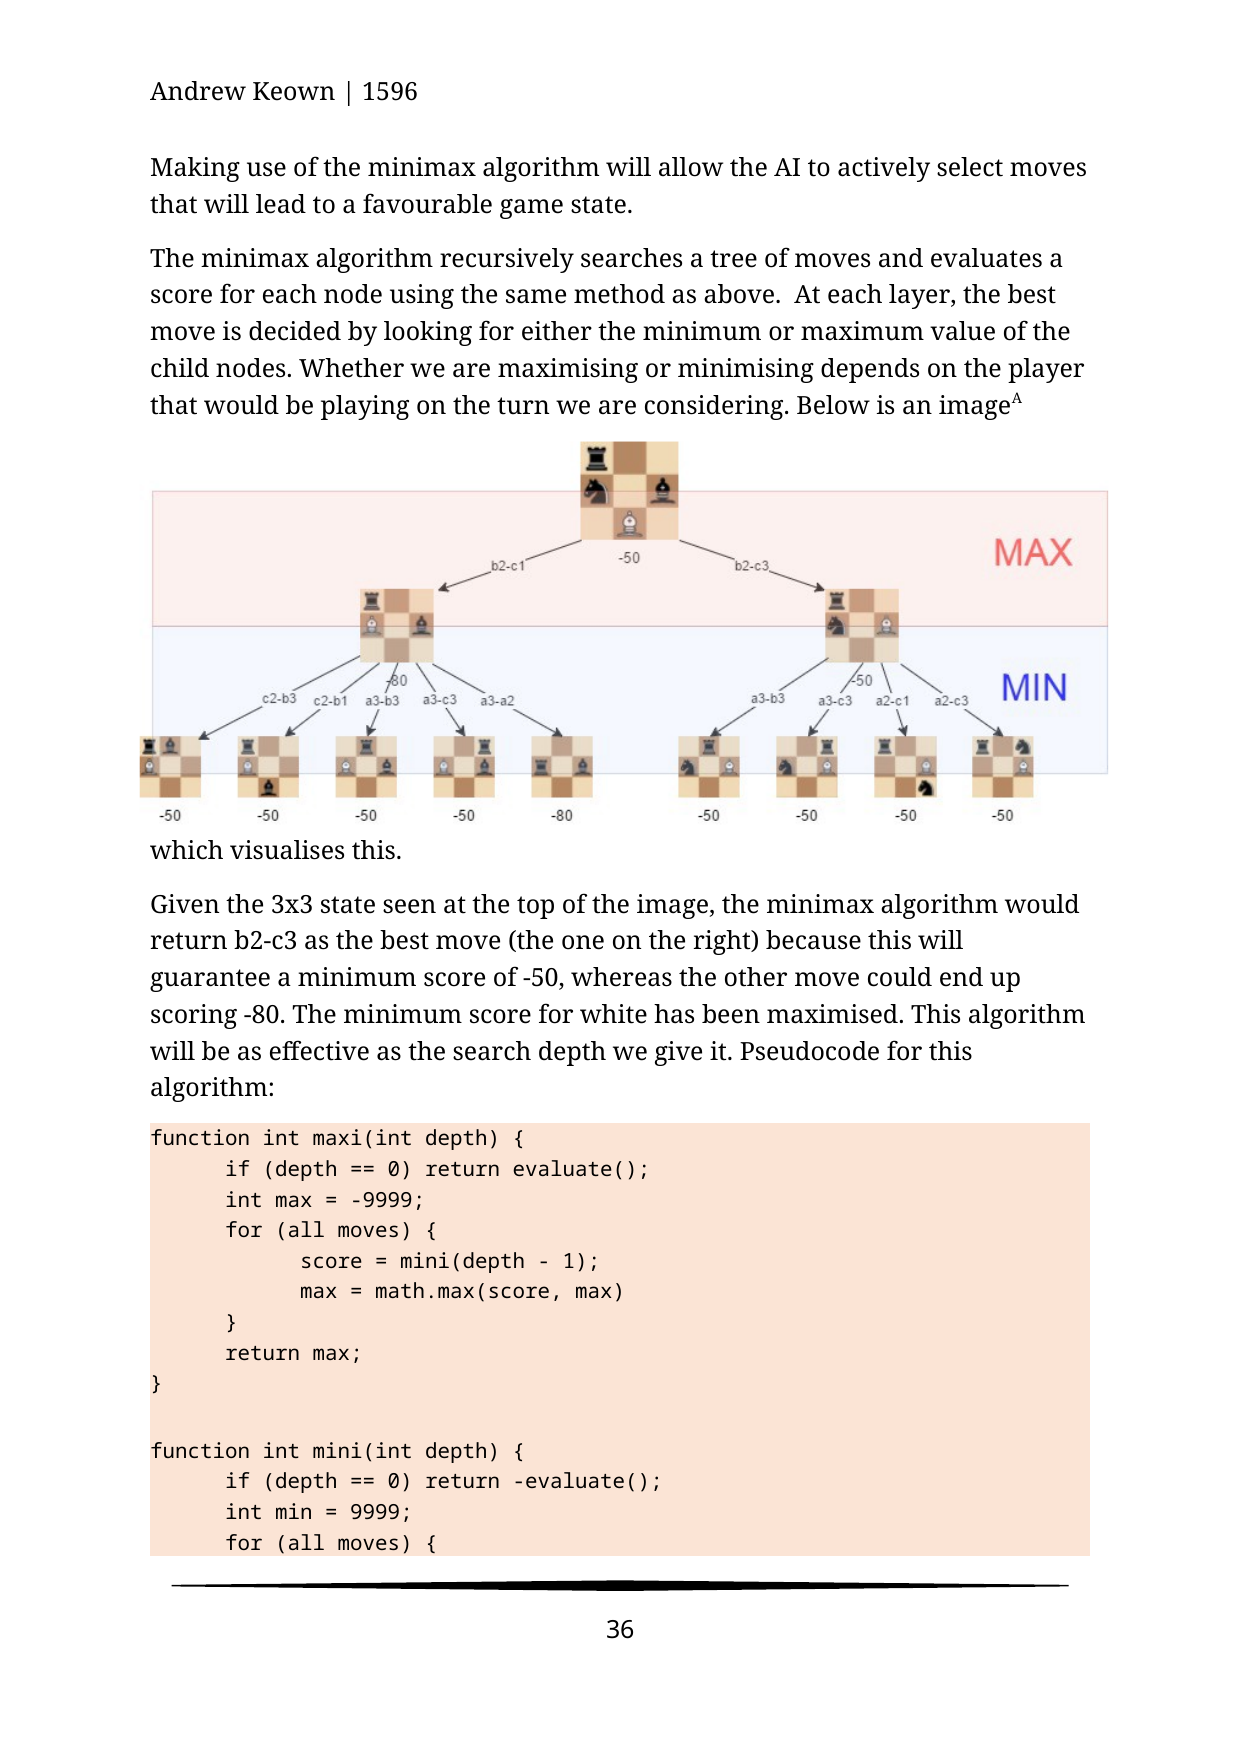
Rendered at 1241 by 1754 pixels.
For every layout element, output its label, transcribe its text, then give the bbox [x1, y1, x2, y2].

text } [150, 1307, 1090, 1336]
text score = mini(depth - 1); [150, 1246, 1090, 1274]
text } [150, 1368, 1090, 1397]
text function int mini(int depth) { [150, 1436, 1090, 1464]
text int max = -9999; [150, 1185, 1090, 1213]
text for (all moves) { [150, 1528, 1090, 1556]
text function int maxi(int depth) { [150, 1123, 1090, 1152]
text max = math.max(score, max) [150, 1277, 1090, 1305]
text The minimax algorithm recursively searches a tree of moves and evaluates a score for each node using the same method as above. At each layer, the best move is decided by looking for either the minimum or maximum value of the child nodes. Whether we are maximising or minimising depends on the player that would be playing on the turn we are considering. Below is an imageA which visualises this. [150, 240, 1090, 439]
text The minimax algorithm recursively searches a tree of moves and evaluates a score for each node using the same method as above. At each layer, the best move is decided by looking for either the minimum or maximum value of the child nodes. Whether we are maximising or minimising depends on the player that would be playing on the turn we are considering. Below is an imageA which visualises this. [150, 830, 1090, 867]
text int min = 9999; [150, 1497, 1090, 1526]
text if (depth == 0) return -evaluate(); [150, 1467, 1090, 1495]
text return max; [150, 1338, 1090, 1366]
text if (depth == 0) return evaluate(); [150, 1154, 1090, 1183]
picture [135, 439, 1113, 830]
text Given the 3x3 state seen at the top of the image, the minimax algorithm would return b2-c3 as the best move (the one on the right) because this will guarantee a minimum score of -50, whereas the other move could end up scoring -80. The minimum score for white has been maximised. This algorithm will be as effective as the search depth we give it. Pseudocode for this algorithm: [150, 886, 1090, 1104]
text for (all moves) { [150, 1215, 1090, 1244]
